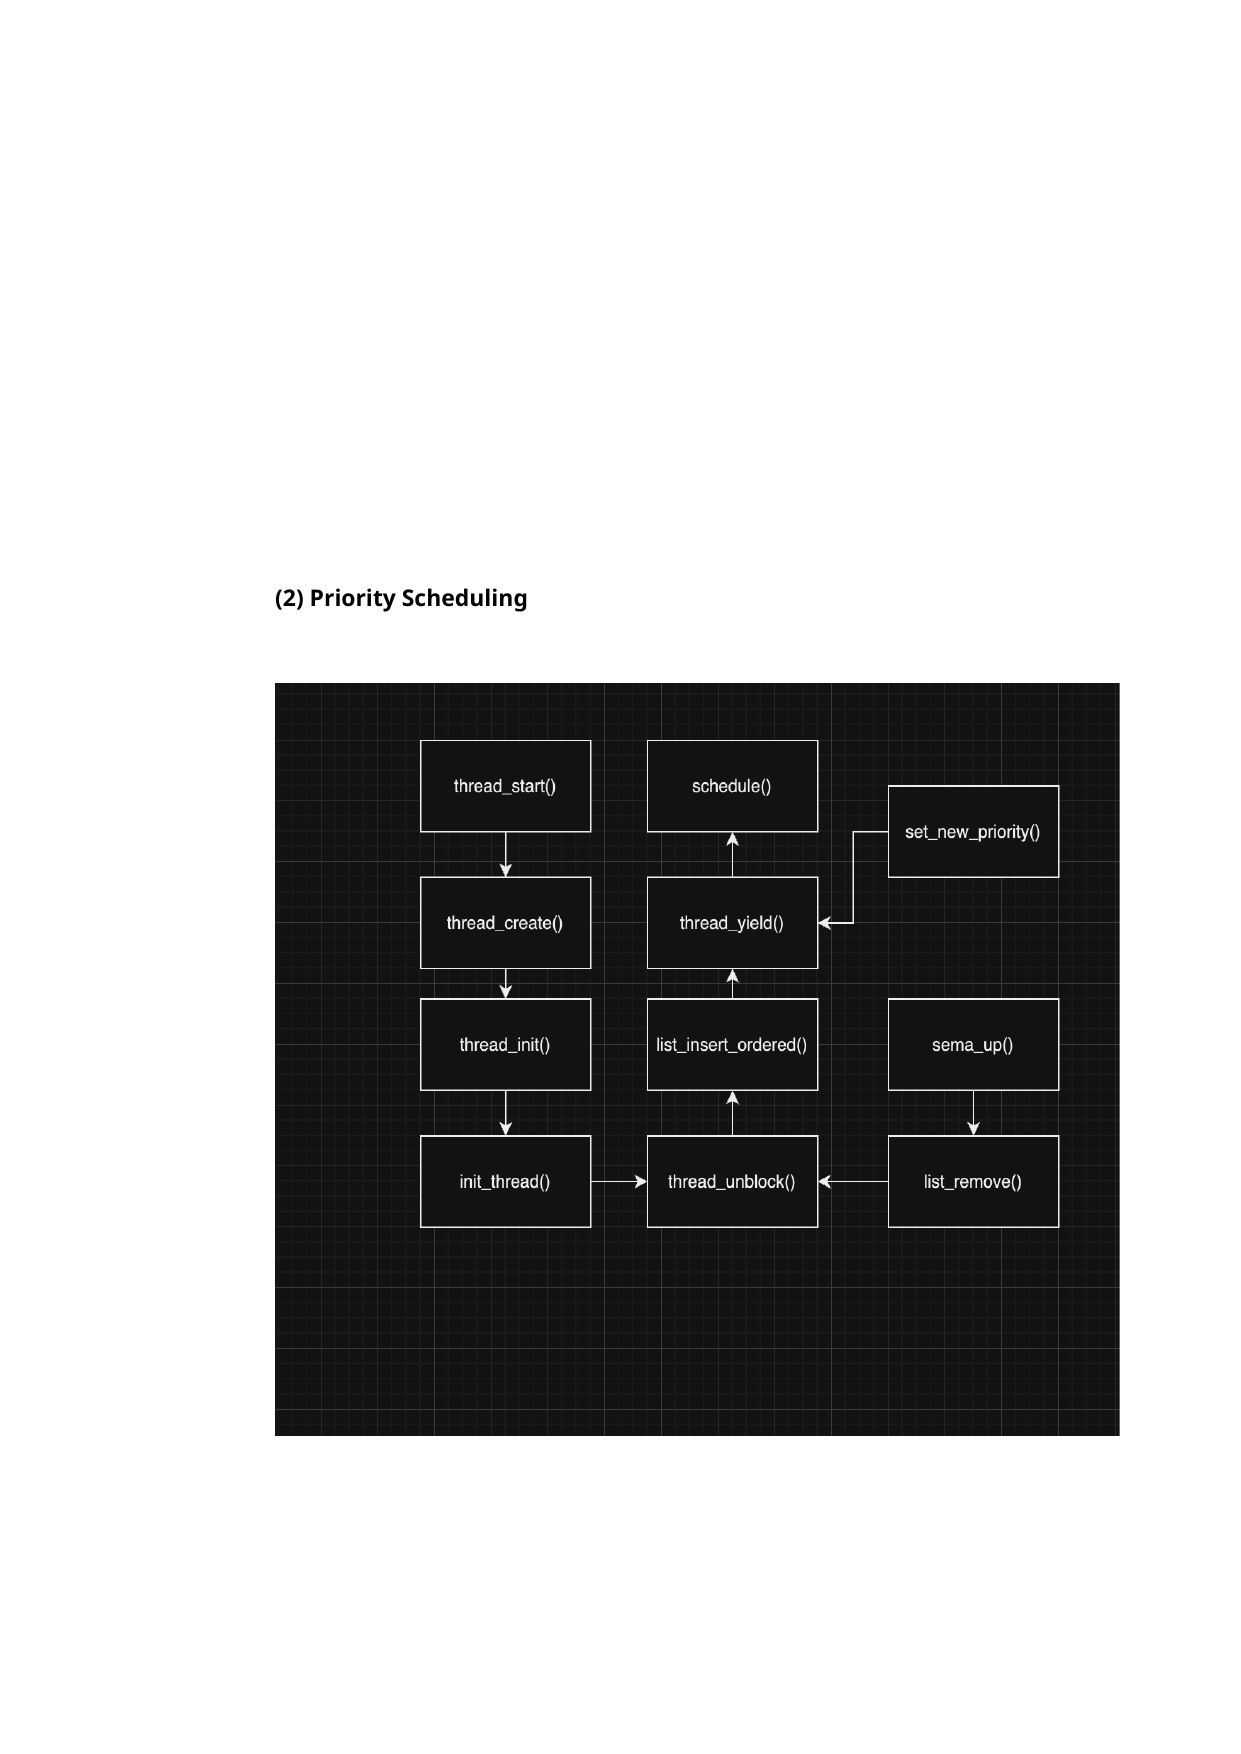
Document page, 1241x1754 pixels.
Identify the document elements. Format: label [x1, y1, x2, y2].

picture [275, 683, 1120, 1436]
list [233, 177, 1090, 1436]
